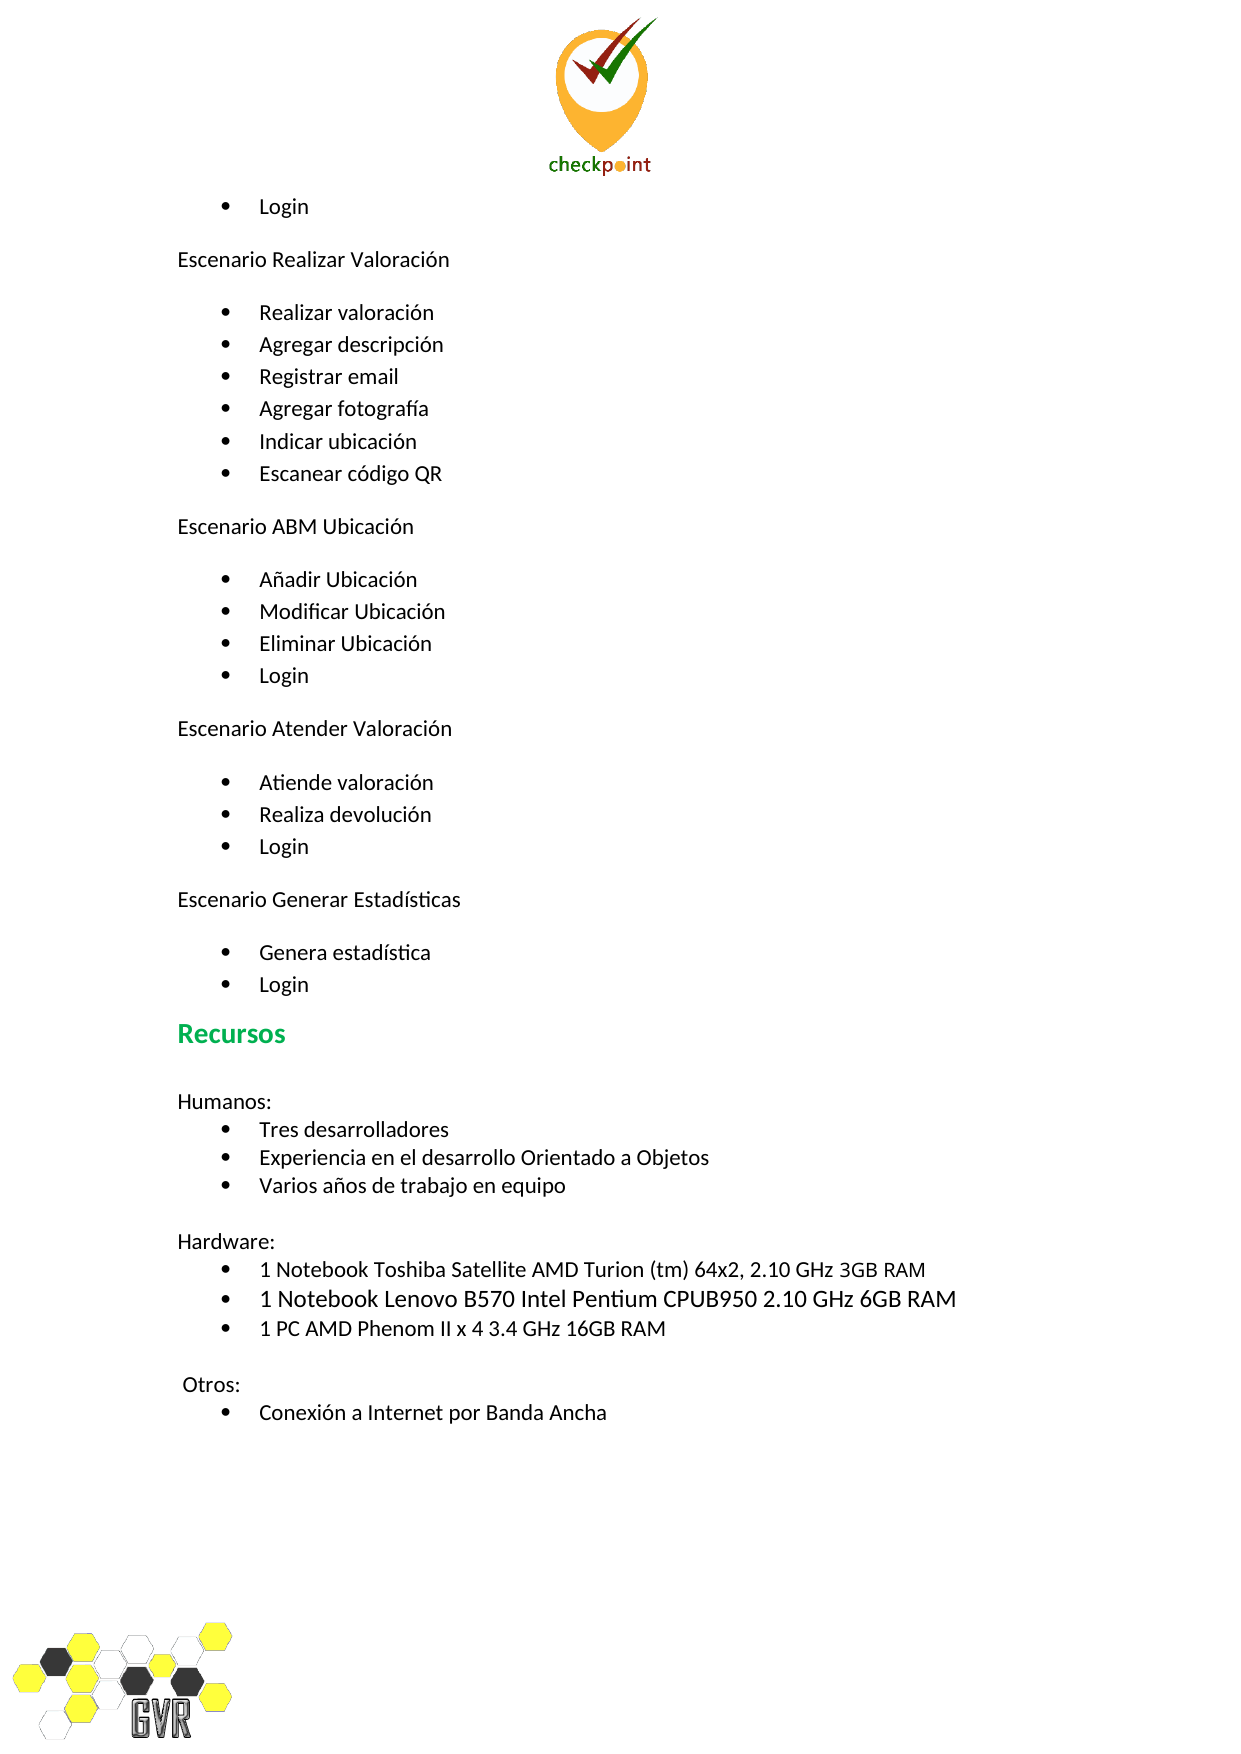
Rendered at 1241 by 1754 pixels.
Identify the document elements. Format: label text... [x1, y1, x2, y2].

text Humanos: [177, 1087, 1063, 1115]
text Otros: [177, 1370, 1063, 1398]
list Eliminar Ubicación [222, 629, 1063, 657]
text Recursos [177, 1015, 1063, 1051]
list Registrar email [222, 362, 1063, 390]
list Modificar Ubicación [222, 597, 1063, 625]
list Indicar ubicación [222, 427, 1063, 455]
picture [5, 1622, 239, 1741]
list Realizar valoración [222, 298, 1063, 326]
list Atiende valoración [222, 768, 1063, 796]
list Login [222, 832, 1063, 860]
text Escenario Generar Estadísticas [177, 885, 1063, 913]
text Hardware: [177, 1227, 1063, 1255]
list Escanear código QR [222, 459, 1063, 487]
list Genera estadística [222, 938, 1063, 966]
list Agregar descripción [222, 330, 1063, 358]
text Escenario Atender Valoración [177, 714, 1063, 743]
list Agregar fotografía [222, 394, 1063, 423]
picture [539, 14, 665, 188]
list 1 PC AMD Phenom II x 4 3.4 GHz 16GB RAM [222, 1314, 1063, 1342]
list Login [222, 970, 1063, 998]
list Login [222, 662, 1063, 689]
list 1 Notebook Lenovo B570 Intel Pentium CPUB950 2.10 GHz 6GB RAM [222, 1283, 1063, 1314]
list Tres desarrolladores [222, 1115, 1063, 1143]
list 1 Notebook Toshiba Satellite AMD Turion (tm) 64x2, 2.10 GHz 3GB RAM [222, 1255, 1063, 1283]
list Añadir Ubicación [222, 565, 1063, 593]
list Realiza devolución [222, 800, 1063, 828]
text Escenario Realizar Valoración [177, 245, 1063, 273]
list Experiencia en el desarrollo Orientado a Objetos [222, 1143, 1063, 1171]
list Varios años de trabajo en equipo [222, 1171, 1063, 1199]
list Login [222, 192, 1063, 220]
list Conexión a Internet por Banda Ancha [222, 1398, 1063, 1426]
text Escenario ABM Ubicación [177, 512, 1063, 540]
